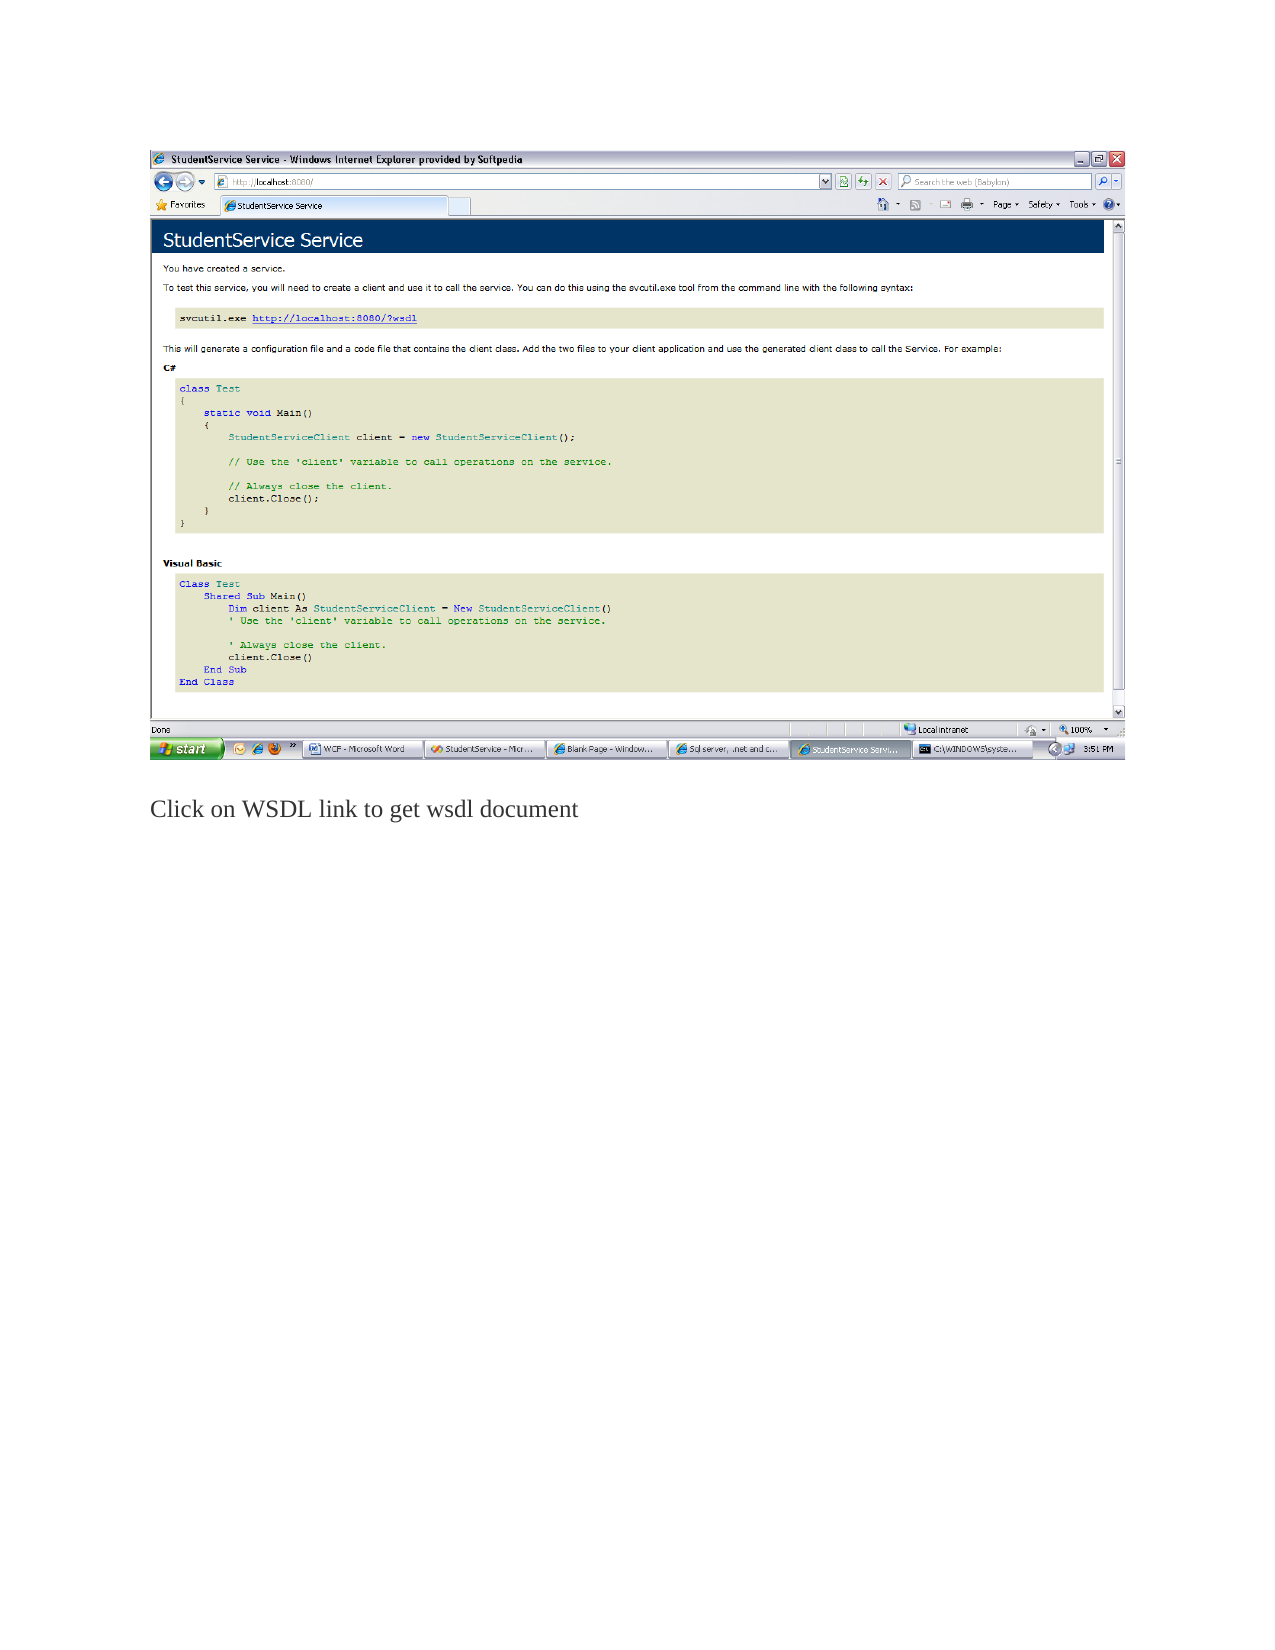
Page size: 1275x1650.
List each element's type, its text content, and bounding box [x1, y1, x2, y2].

text Click on WSDL link to get wsdl document [150, 794, 1125, 823]
picture [150, 150, 1125, 760]
